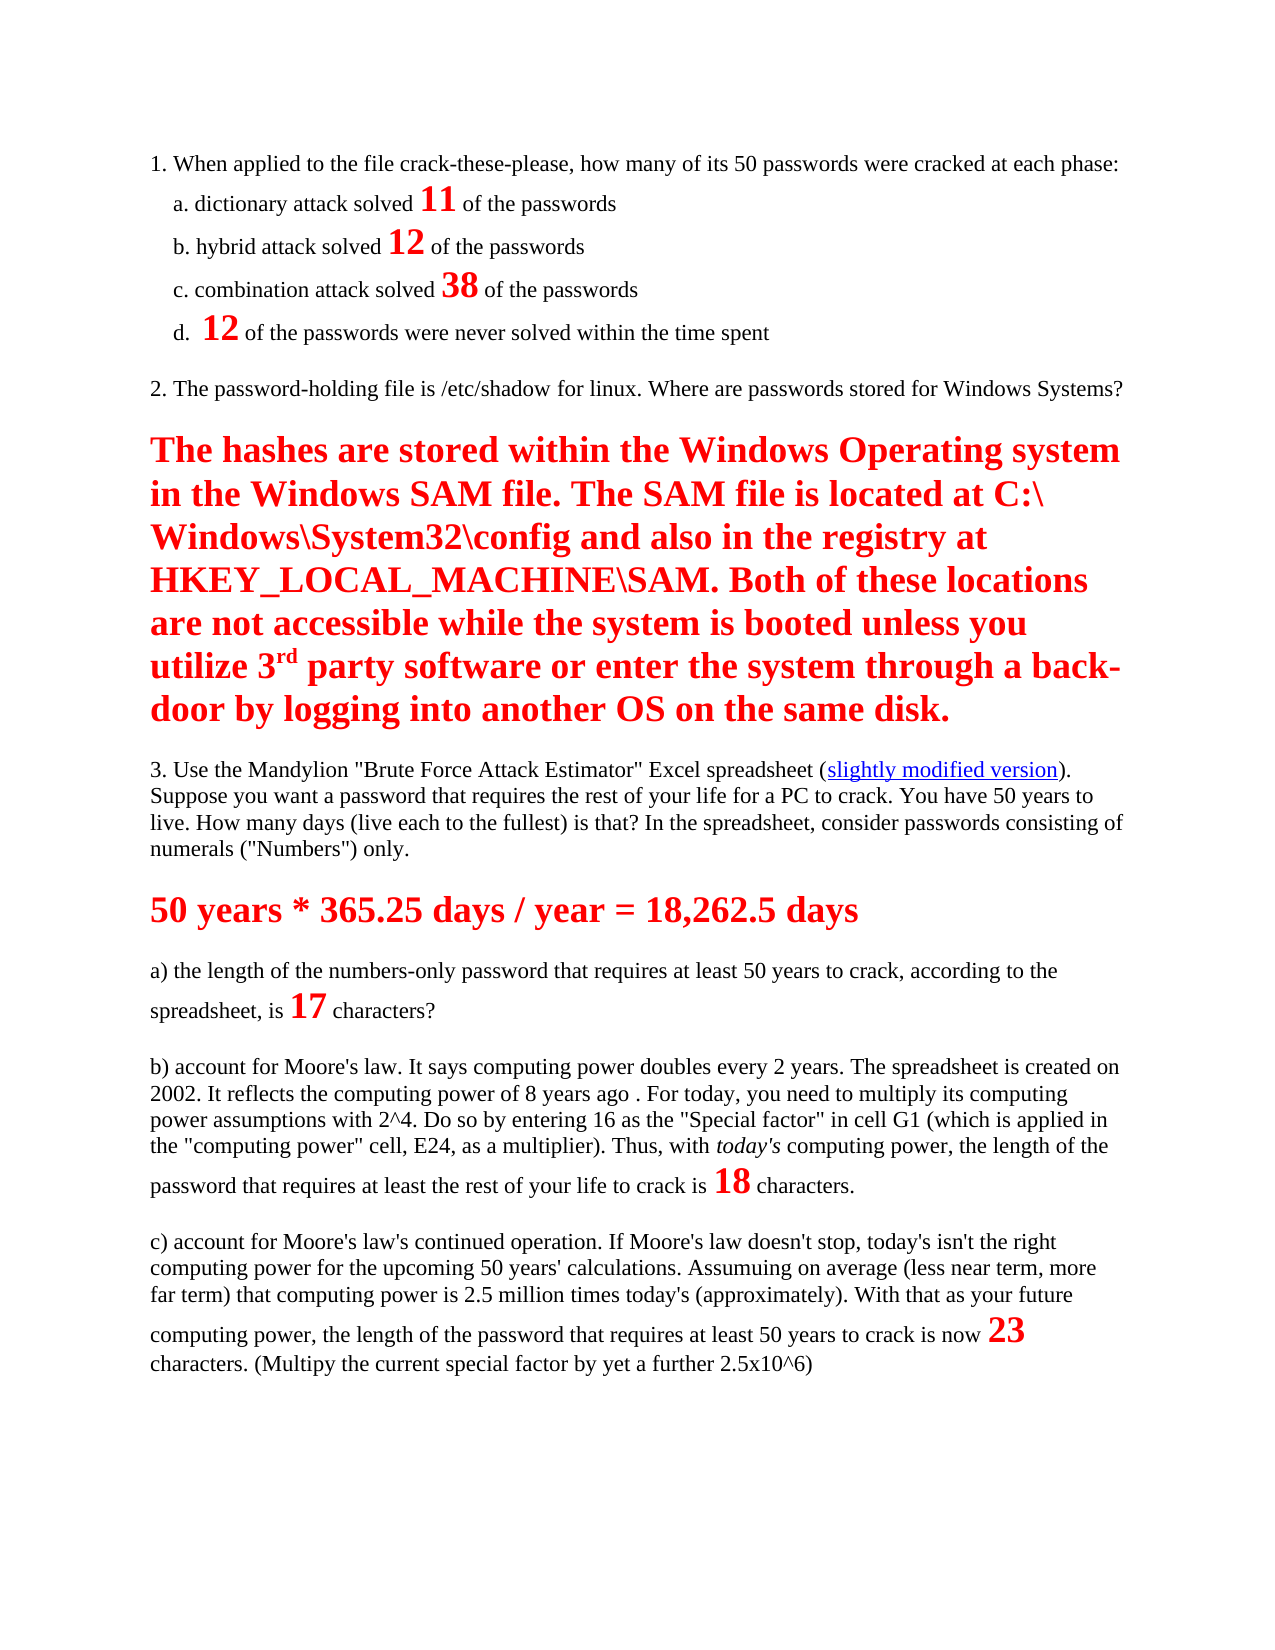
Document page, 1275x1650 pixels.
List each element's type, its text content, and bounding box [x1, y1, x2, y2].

text 1. When applied to the file crack-these-please, how many of its 50 passwords were cracked at each phase: [150, 150, 1125, 176]
text 3. Use the Mandylion "Brute Force Attack Estimator" Excel spreadsheet (slightly modified version). Suppose you want a password that requires the rest of your life for a PC to crack. You have 50 years to live. How many days (live each to the fullest) is that? In the spreadsheet, consider passwords consisting of numerals ("Numbers") only. [150, 730, 1125, 862]
text b. hybrid attack solved 12 of the passwords [150, 219, 1125, 263]
text a. dictionary attack solved 11 of the passwords [150, 176, 1125, 219]
text 50 years * 365.25 days / year = 18,262.5 days a) the length of the numbers-only password that requires at least 50 years to crack, according to the spreadsheet, is 17 characters? b) account for Moore's law. It says computing power doubles every 2 years. The spreadsheet is created on 2002. It reflects the computing power of 8 years ago . For today, you need to multiply its computing power assumptions with 2^4. Do so by entering 16 as the "Special factor" in cell G1 (which is applied in the "computing power" cell, E24, as a multiplier). Thus, with today's computing power, the length of the password that requires at least the rest of your life to crack is 18 characters. c) account for Moore's law's continued operation. If Moore's law doesn't stop, today's isn't the right computing power for the upcoming 50 years' calculations. Assumuing on average (less near term, more far term) that computing power is 2.5 million times today's (approximately). With that as your future computing power, the length of the password that requires at least 50 years to crack is now 23 characters. (Multipy the current special factor by yet a further 2.5x10^6) [150, 888, 1125, 1405]
text 2. The password-holding file is /etc/shadow for linux. Where are passwords stored for Windows Systems? [150, 349, 1125, 402]
text c. combination attack solved 38 of the passwords [150, 263, 1125, 306]
text The hashes are stored within the Windows Operating system in the Windows SAM file. The SAM file is located at C:\Windows\System32\config and also in the registry at HKEY_LOCAL_MACHINE\SAM. Both of these locations are not accessible while the system is booted unless you utilize 3rd party software or enter the system through a back-door by logging into another OS on the same disk. [150, 402, 1125, 730]
text d. 12 of the passwords were never solved within the time spent [150, 306, 1125, 349]
